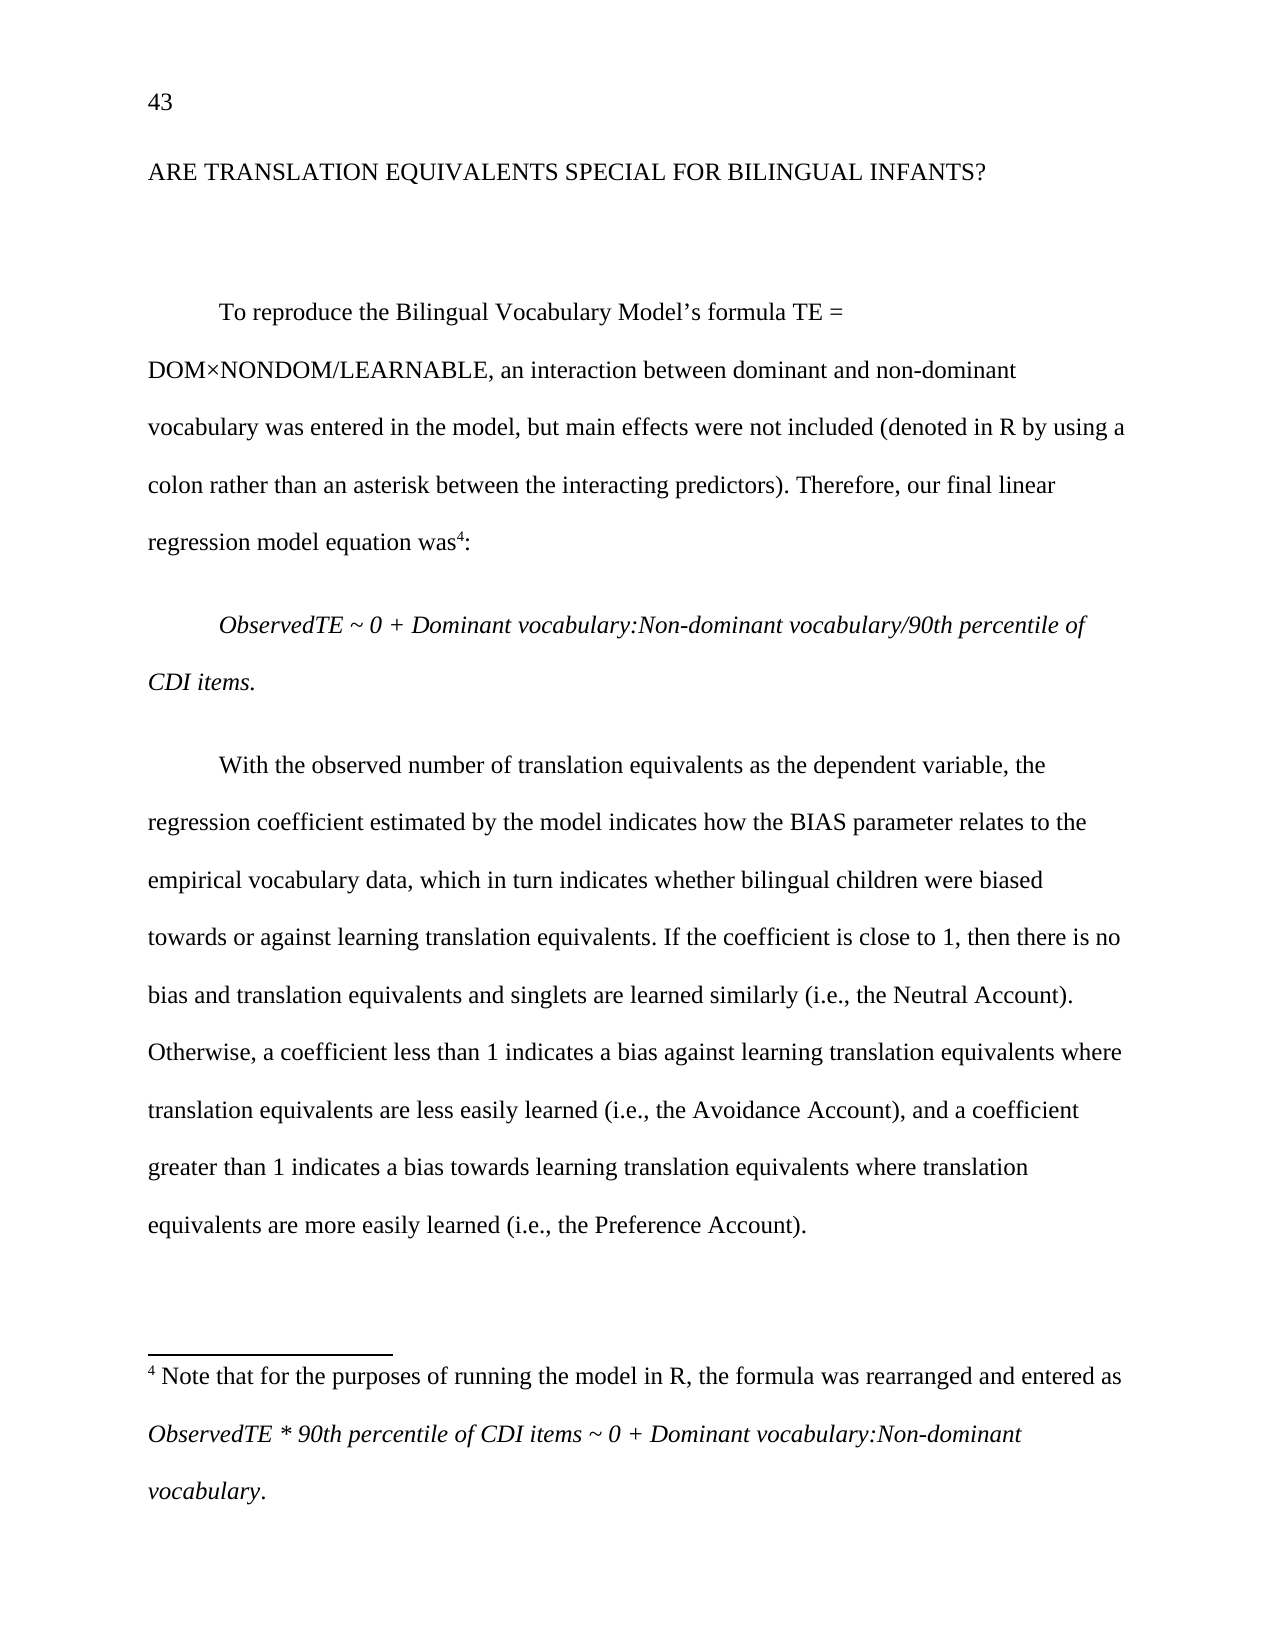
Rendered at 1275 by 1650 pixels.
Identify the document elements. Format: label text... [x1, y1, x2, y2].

text To reproduce the Bilingual Vocabulary Model’s formula TE = DOM×NONDOM/LEARNABLE, an interaction between dominant and non-dominant vocabulary was entered in the model, but main effects were not included (denoted in R by using a colon rather than an asterisk between the interacting predictors). Therefore, our final linear regression model equation was: [148, 297, 1127, 556]
text With the observed number of translation equivalents as the dependent variable, the regression coefficient estimated by the model indicates how the BIAS parameter relates to the empirical vocabulary data, which in turn indicates whether bilingual children were biased towards or against learning translation equivalents. If the coefficient is close to 1, then there is no bias and translation equivalents and singlets are learned similarly (i.e., the Neutral Account). Otherwise, a coefficient less than 1 indicates a bias against learning translation equivalents where translation equivalents are less easily learned (i.e., the Avoidance Account), and a coefficient greater than 1 indicates a bias towards learning translation equivalents where translation equivalents are more easily learned (i.e., the Preference Account). [148, 750, 1127, 1239]
text ObservedTE ~ 0 + Dominant vocabulary:Non-dominant vocabulary/90th percentile of CDI items. [148, 610, 1127, 696]
